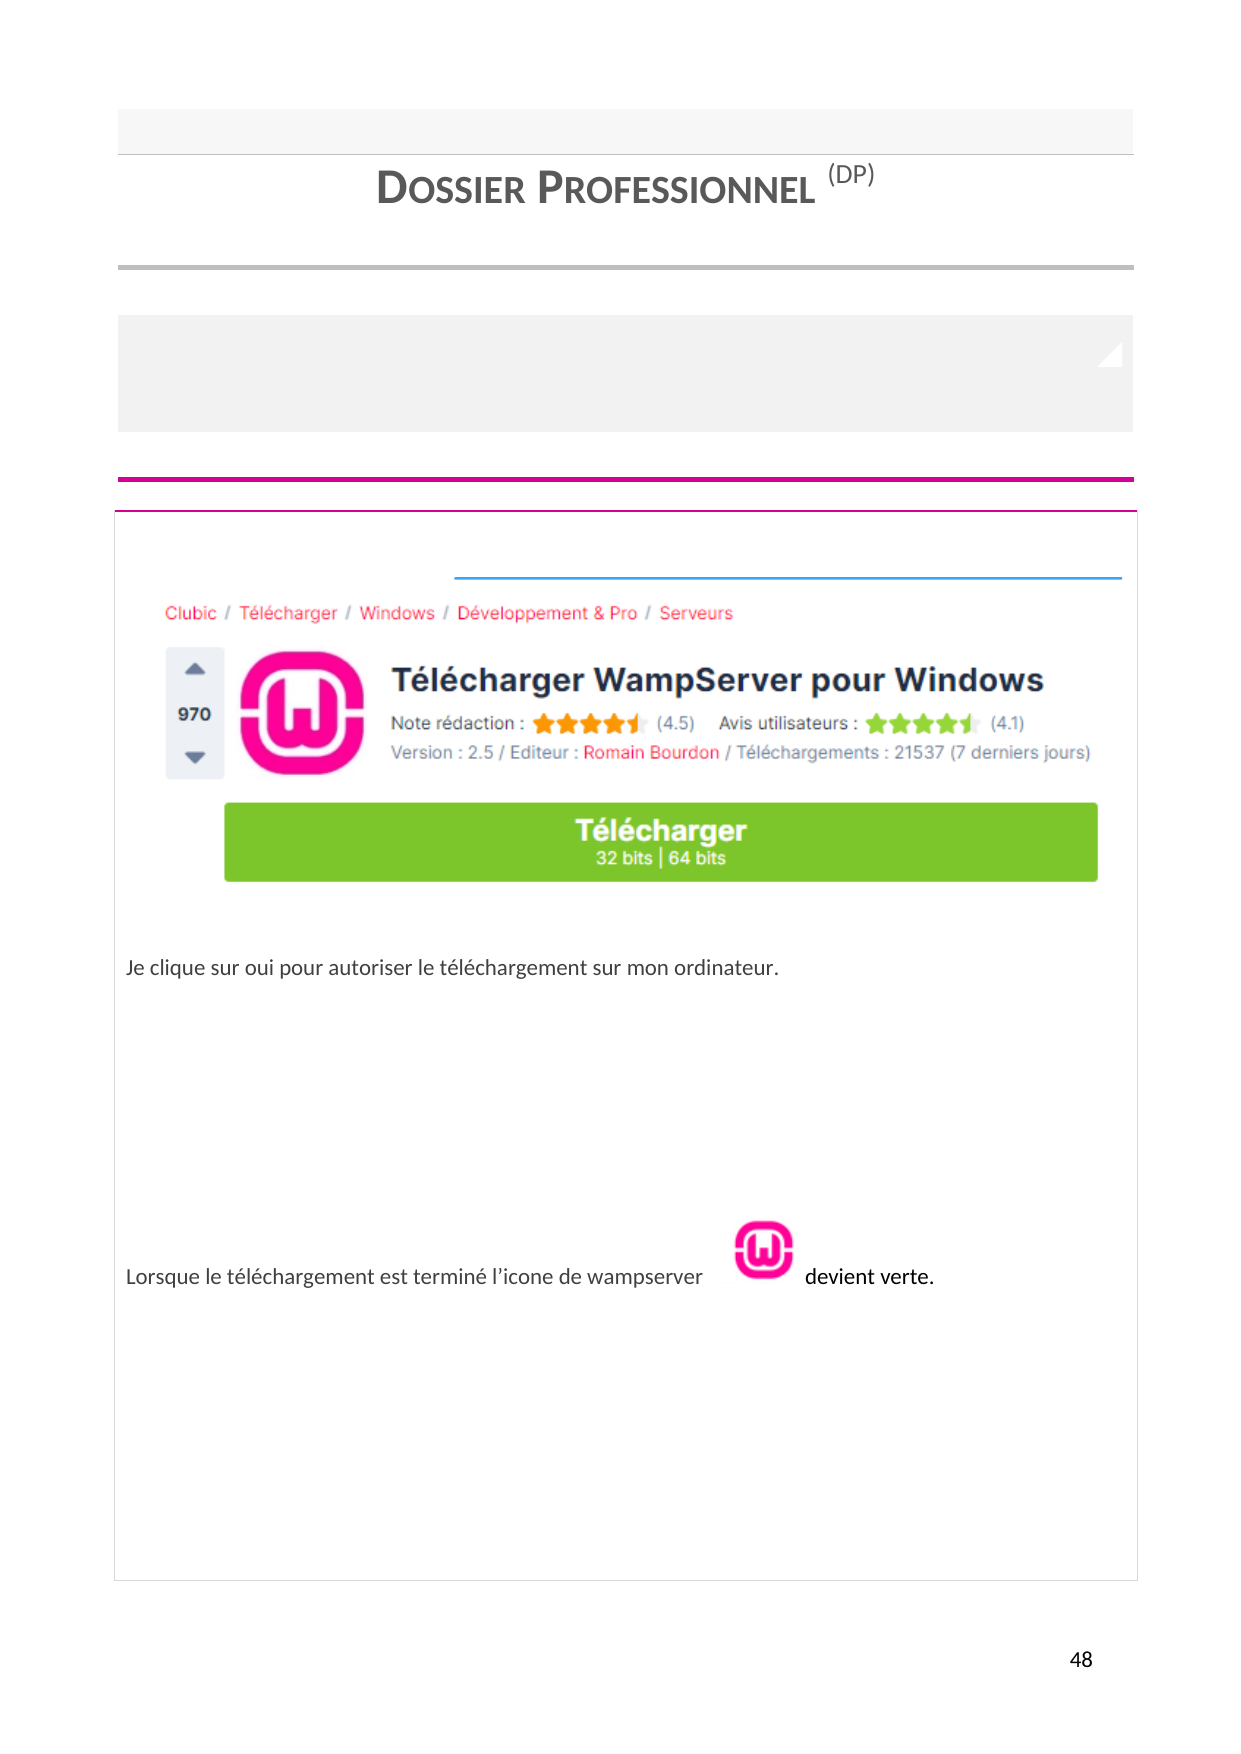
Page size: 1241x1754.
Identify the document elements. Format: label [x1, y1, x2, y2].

table_cell [115, 512, 1137, 1579]
picture [125, 577, 1123, 929]
picture [714, 1218, 805, 1284]
